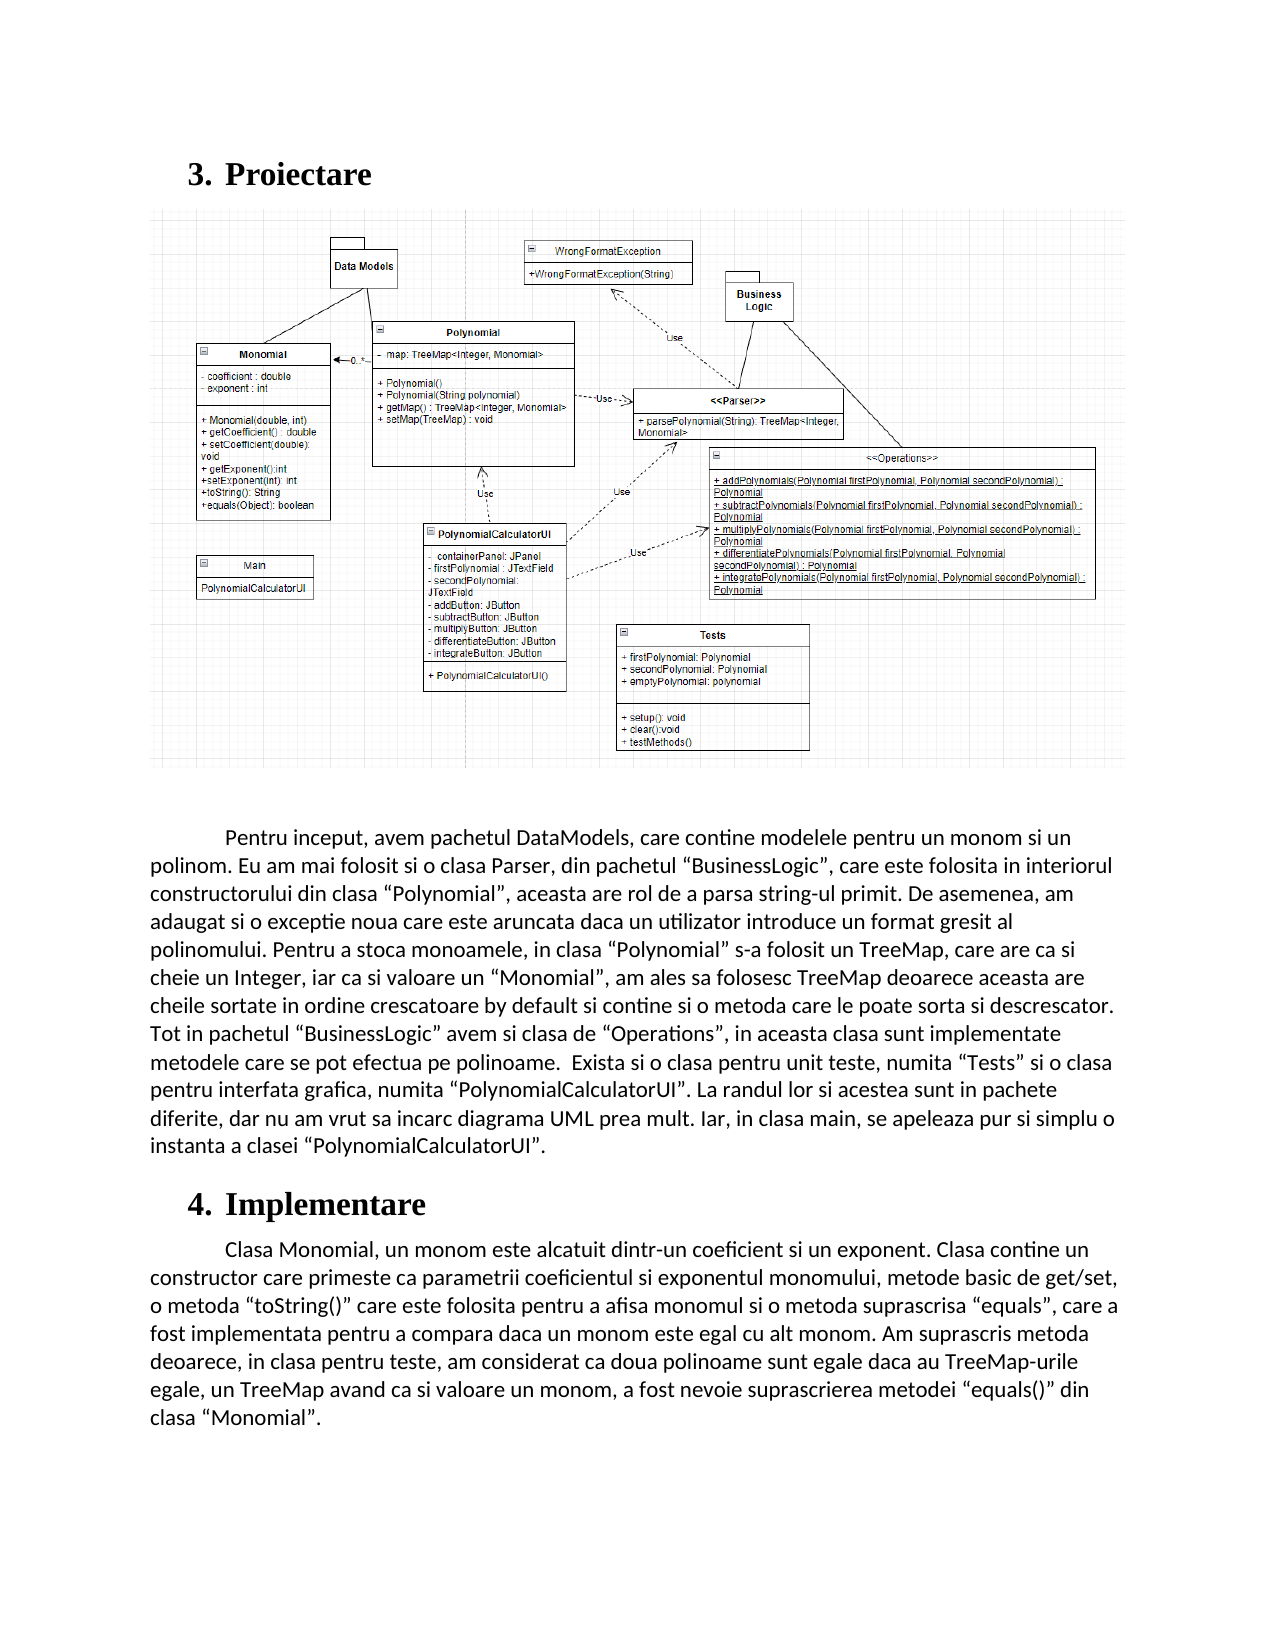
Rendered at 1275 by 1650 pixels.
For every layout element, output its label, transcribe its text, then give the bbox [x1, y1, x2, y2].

picture [150, 209, 1125, 768]
subtitle Implementare [187, 1185, 1125, 1223]
text Pentru inceput, avem pachetul DataModels, care contine modelele pentru un monom si un polinom. Eu am mai folosit si o clasa Parser, din pachetul “BusinessLogic”, care este folosita in interiorul constructorului din clasa “Polynomial”, aceasta are rol de a parsa string-ul primit. De asemenea, am adaugat si o exceptie noua care este aruncata daca un utilizator introduce un format gresit al polinomului. Pentru a stoca monoamele, in clasa “Polynomial” s-a folosit un TreeMap, care are ca si cheie un Integer, iar ca si valoare un “Monomial”, am ales sa folosesc TreeMap deoarece aceasta are cheile sortate in ordine crescatoare by default si contine si o metoda care le poate sorta si descrescator. Tot in pachetul “BusinessLogic” avem si clasa de “Operations”, in aceasta clasa sunt implementate metodele care se pot efectua pe polinoame. Exista si o clasa pentru unit teste, numita “Tests” si o clasa pentru interfata grafica, numita “PolynomialCalculatorUI”. La randul lor si acestea sunt in pachete diferite, dar nu am vrut sa incarc diagrama UML prea mult. Iar, in clasa main, se apeleaza pur si simplu o instanta a clasei “PolynomialCalculatorUI”. [150, 823, 1125, 1160]
text Clasa Monomial, un monom este alcatuit dintr-un coeficient si un exponent. Clasa contine un constructor care primeste ca parametrii coeficientul si exponentul monomului, metode basic de get/set, o metoda “toString()” care este folosita pentru a afisa monomul si o metoda suprascrisa “equals”, care a fost implementata pentru a compara daca un monom este egal cu alt monom. Am suprascris metoda deoarece, in clasa pentru teste, am considerat ca doua polinoame sunt egale daca au TreeMap-urile egale, un TreeMap avand ca si valoare un monom, a fost nevoie suprascrierea metodei “equals()” din clasa “Monomial”. [150, 1235, 1125, 1431]
subtitle Proiectare [187, 150, 1125, 195]
